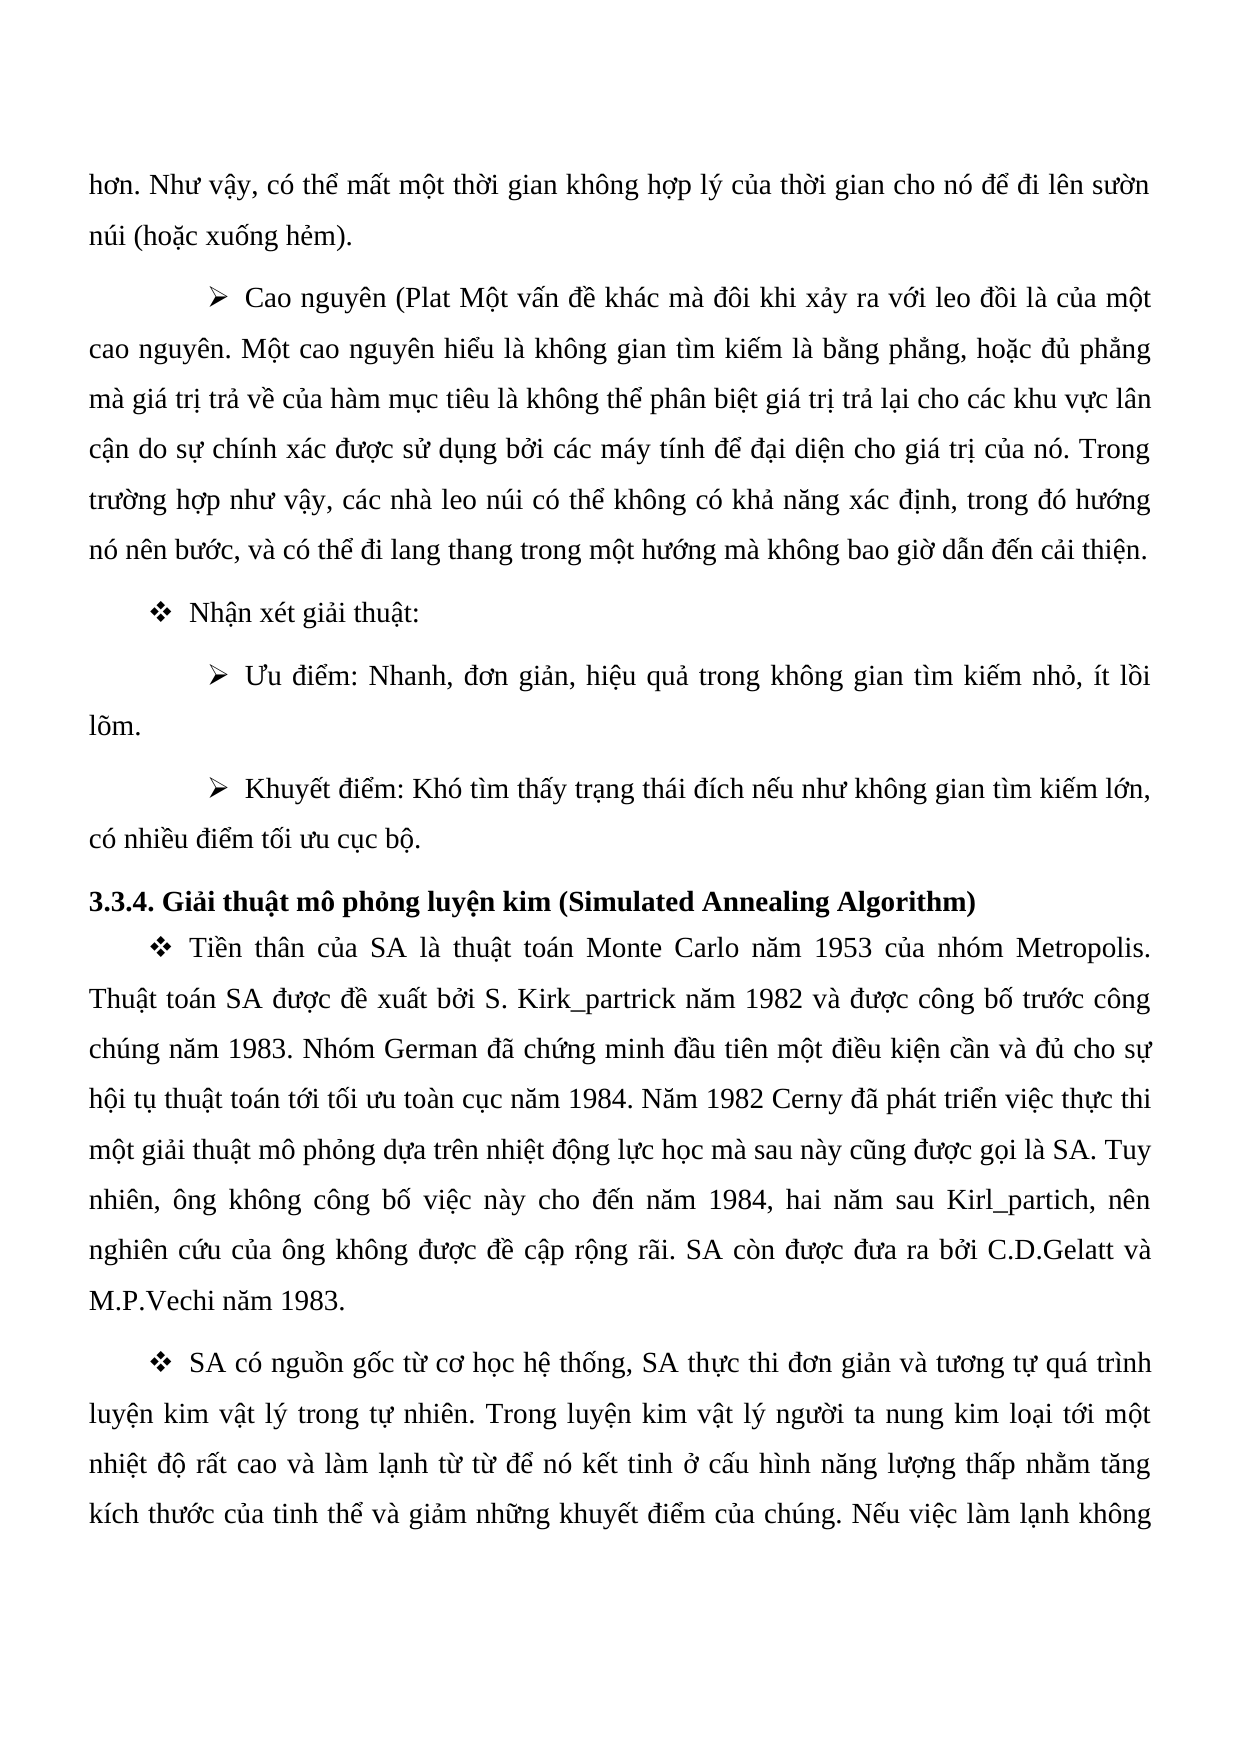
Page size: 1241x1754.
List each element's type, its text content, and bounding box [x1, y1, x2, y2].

text Tiền thân của SA là thuật toán Monte Carlo năm 1953 của nhóm Metropolis. Thuật toán SA được đề xuất bởi S. Kirk_partrick năm 1982 và được công bố trước công chúng năm 1983. Nhóm German đã chứng minh đầu tiên một điều kiện cần và đủ cho sự hội tụ thuật toán tới tối ưu toàn cục năm 1984. Năm 1982 Cerny đã phát triển việc thực thi một giải thuật mô phỏng dựa trên nhiệt động lực học mà sau này cũng được gọi là SA. Tuy nhiên, ông không công bố việc này cho đến năm 1984, hai năm sau Kirl_partich, nên nghiên cứu của ông không được đề cập rộng rãi. SA còn được đưa ra bởi C.D.Gelatt và M.P.Vechi năm 1983. [89, 931, 1152, 1316]
text Ưu điểm: Nhanh, đơn giản, hiệu quả trong không gian tìm kiếm nhỏ, ít lồi lõm. [89, 658, 1152, 742]
text Khuyết điểm: Khó tìm thấy trạng thái đích nếu như không gian tìm kiếm lớn, có nhiều điểm tối ưu cục bộ. [89, 771, 1152, 855]
text Giải thuật mô phỏng luyện kim (Simulated Annealing Algorithm) [89, 884, 1152, 918]
text Nhận xét giải thuật: [89, 595, 1152, 629]
text Cao nguyên (Plat Một vấn đề khác mà đôi khi xảy ra với leo đồi là của một cao nguyên. Một cao nguyên hiểu là không gian tìm kiếm là bằng phẳng, hoặc đủ phẳng mà giá trị trả về của hàm mục tiêu là không thể phân biệt giá trị trả lại cho các khu vực lân cận do sự chính xác được sử dụng bởi các máy tính để đại diện cho giá trị của nó. Trong trường hợp như vậy, các nhà leo núi có thể không có khả năng xác định, trong đó hướng nó nên bước, và có thể đi lang thang trong một hướng mà không bao giờ dẫn đến cải thiện. [89, 281, 1152, 566]
